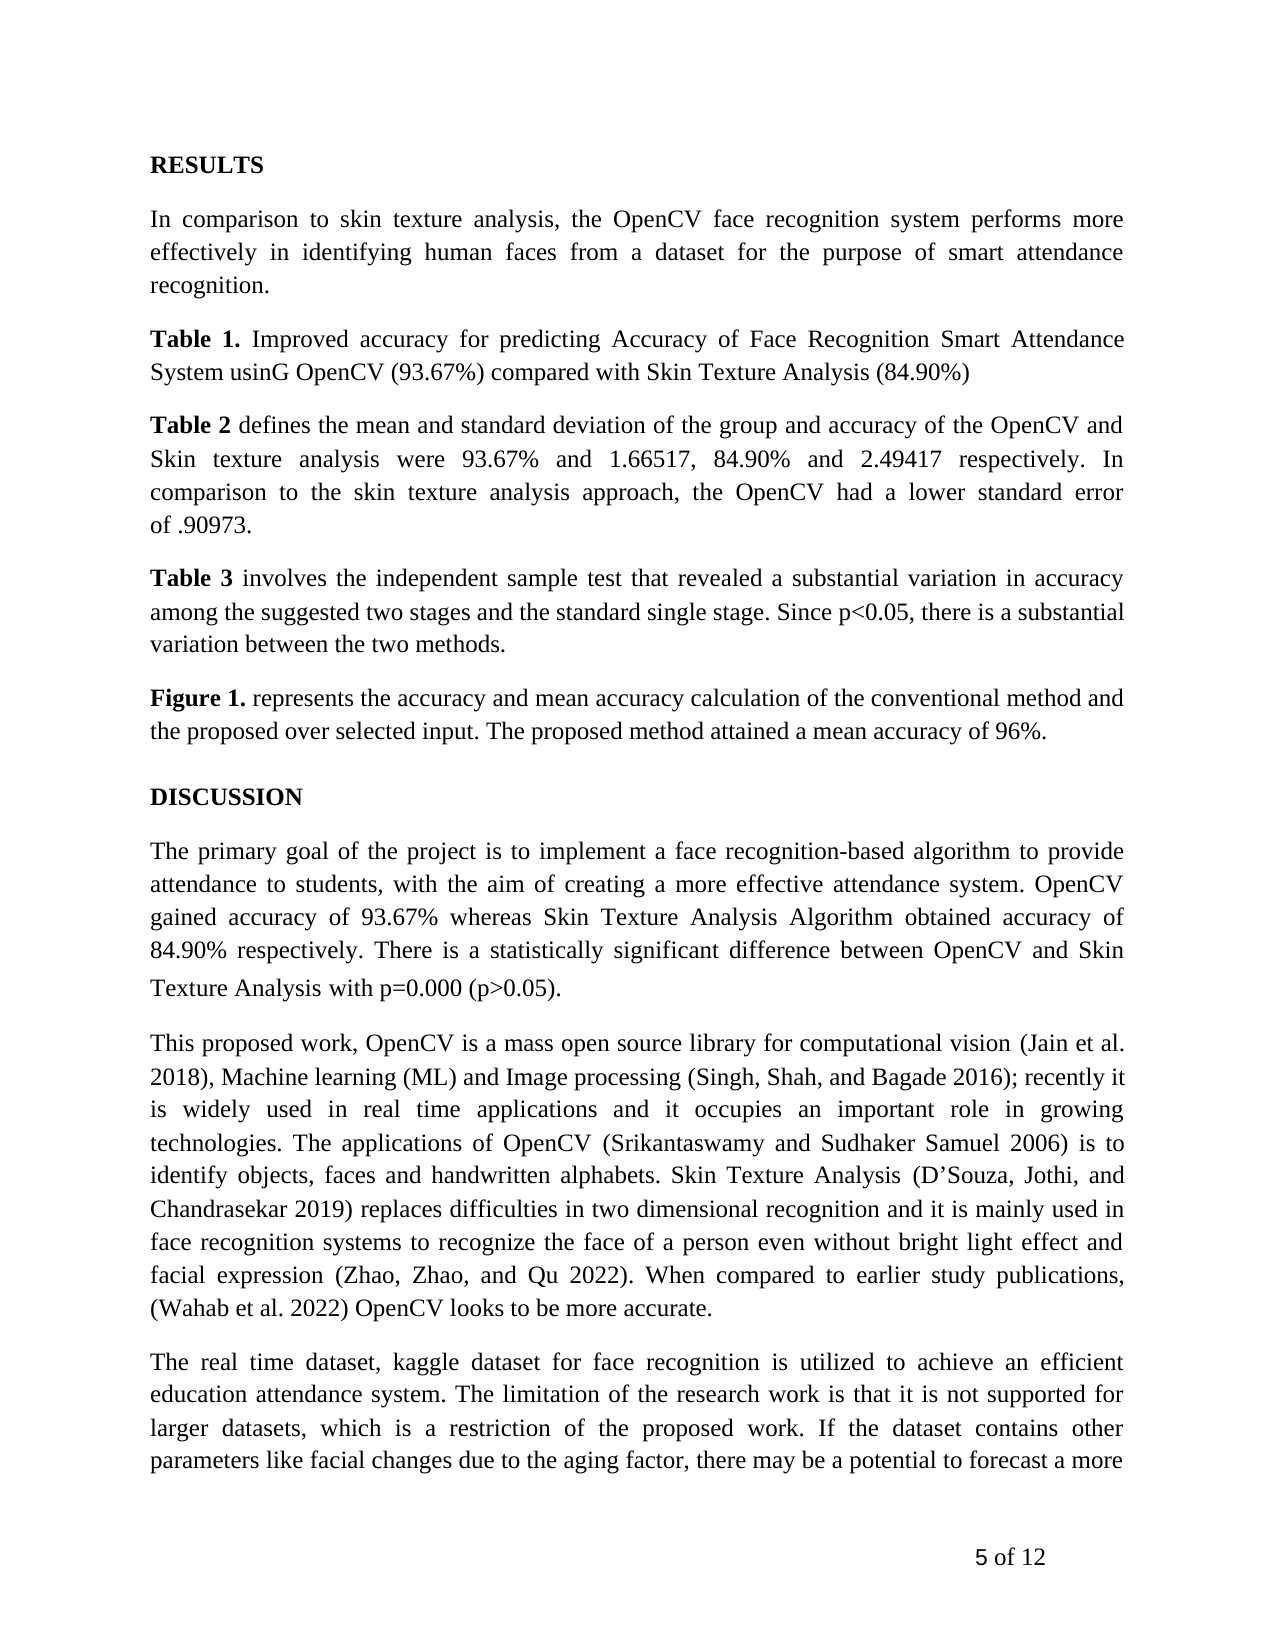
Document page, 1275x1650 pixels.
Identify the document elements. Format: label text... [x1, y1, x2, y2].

text Figure 1. represents the accuracy and mean accuracy calculation of the conventional method and the proposed over selected input. The proposed method attained a mean accuracy of 96%. [150, 683, 1125, 745]
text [150, 1347, 1125, 1474]
text RESULTS [150, 150, 1125, 179]
text DISCUSSION [150, 782, 1125, 811]
text This proposed work, OpenCV is a mass open source library for computational vision (Jain et al. 2018), Machine learning (ML) and Image processing (Singh, Shah, and Bagade 2016); recently it is widely used in real time applications and it occupies an important role in growing technologies. The applications of OpenCV (Srikantaswamy and Sudhaker Samuel 2006) is to identify objects, faces and handwritten alphabets. Skin Texture Analysis (D’Souza, Jothi, and Chandrasekar 2019) replaces difficulties in two dimensional recognition and it is mainly used in face recognition systems to recognize the face of a person even without bright light effect and facial expression (Zhao, Zhao, and Qu 2022). When compared to earlier study publications, (Wahab et al. 2022) OpenCV looks to be more accurate. [150, 1028, 1125, 1321]
text Table 1. Improved accuracy for predicting Accuracy of Face Recognition Smart Attendance System usinG OpenCV (93.67%) compared with Skin Texture Analysis (84.90%) [150, 324, 1125, 386]
text In comparison to skin texture analysis, the OpenCV face recognition system performs more effectively in identifying human faces from a dataset for the purpose of smart attendance recognition. [150, 204, 1125, 299]
text Table 3 involves the independent sample test that revealed a substantial variation in accuracy among the suggested two stages and the standard single stage. Since p<0.05, there is a substantial variation between the two methods. [150, 563, 1125, 658]
text Table 2 defines the mean and standard deviation of the group and accuracy of the OpenCV and Skin texture analysis were 93.67% and 1.66517, 84.90% and 2.49417 respectively. In comparison to the skin texture analysis approach, the OpenCV had a lower standard error of .90973. [150, 411, 1125, 538]
text The primary goal of the project is to implement a face recognition-based algorithm to provide attendance to students, with the aim of creating a more effective attendance system. OpenCV gained accuracy of 93.67% whereas Skin Texture Analysis Algorithm obtained accuracy of 84.90% respectively. There is a statistically significant difference between OpenCV and Skin Texture Analysis with p=0.000 (p>0.05). [150, 836, 1125, 1003]
